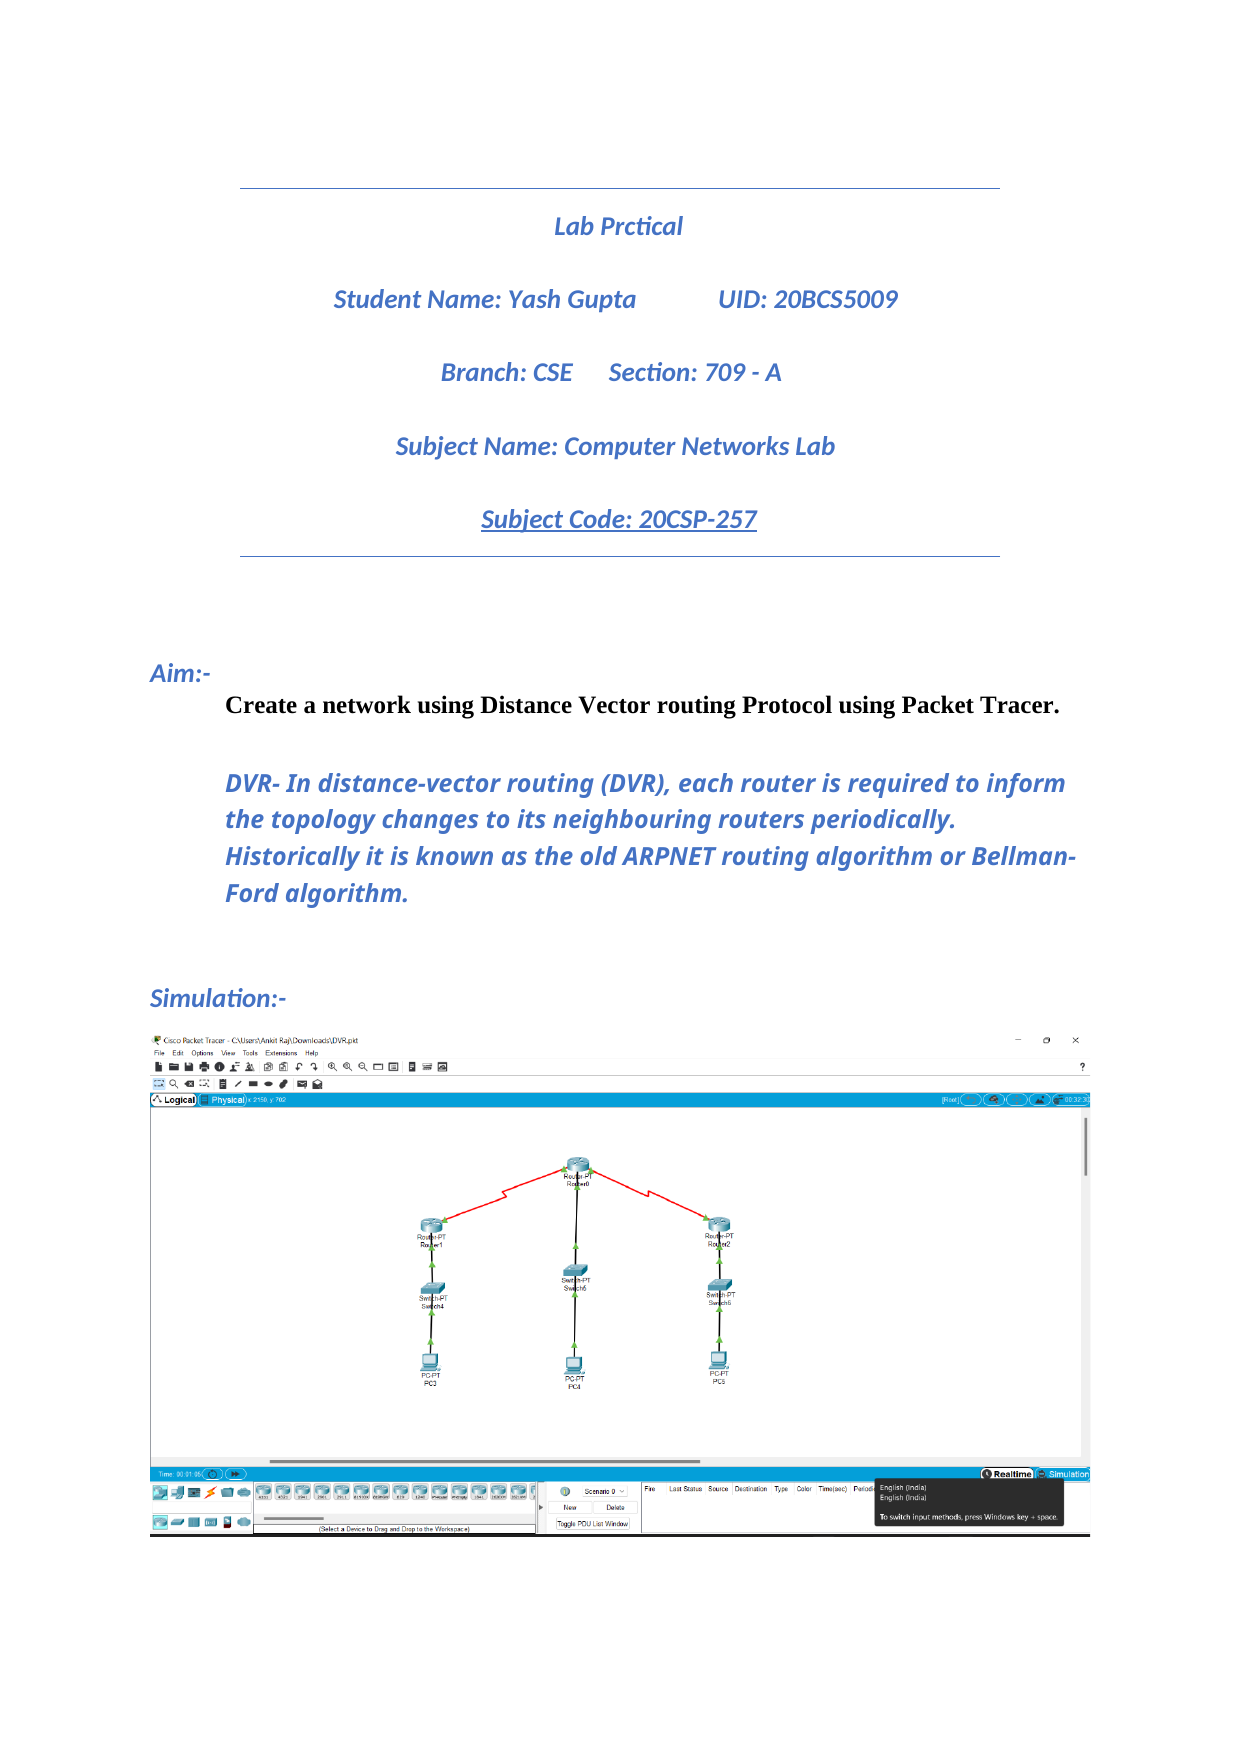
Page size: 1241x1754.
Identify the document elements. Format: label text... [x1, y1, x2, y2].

text Subject Name: Computer Networks Lab [240, 407, 1000, 462]
text Subject Code: 20CSP-257 [240, 480, 1000, 556]
picture [990, 1096, 997, 1103]
text Create a network using Distance Vector routing Protocol using Packet Tracer. [150, 690, 1090, 718]
text Aim:- [150, 657, 1090, 690]
text Simulation:- [150, 981, 1090, 1014]
picture [150, 1033, 1091, 1537]
text Student Name: Yash Gupta UID: 20BCS5009 [240, 261, 1000, 316]
text DVR- In distance-vector routing (DVR), each router is required to inform the topology changes to its neighbouring routers periodically. Historically it is known as the old ARPNET routing algorithm or Bellman-Ford algorithm. [225, 765, 1090, 910]
text Branch: CSE Section: 709 - A [240, 334, 1000, 389]
text Lab Prctical [240, 189, 1000, 242]
